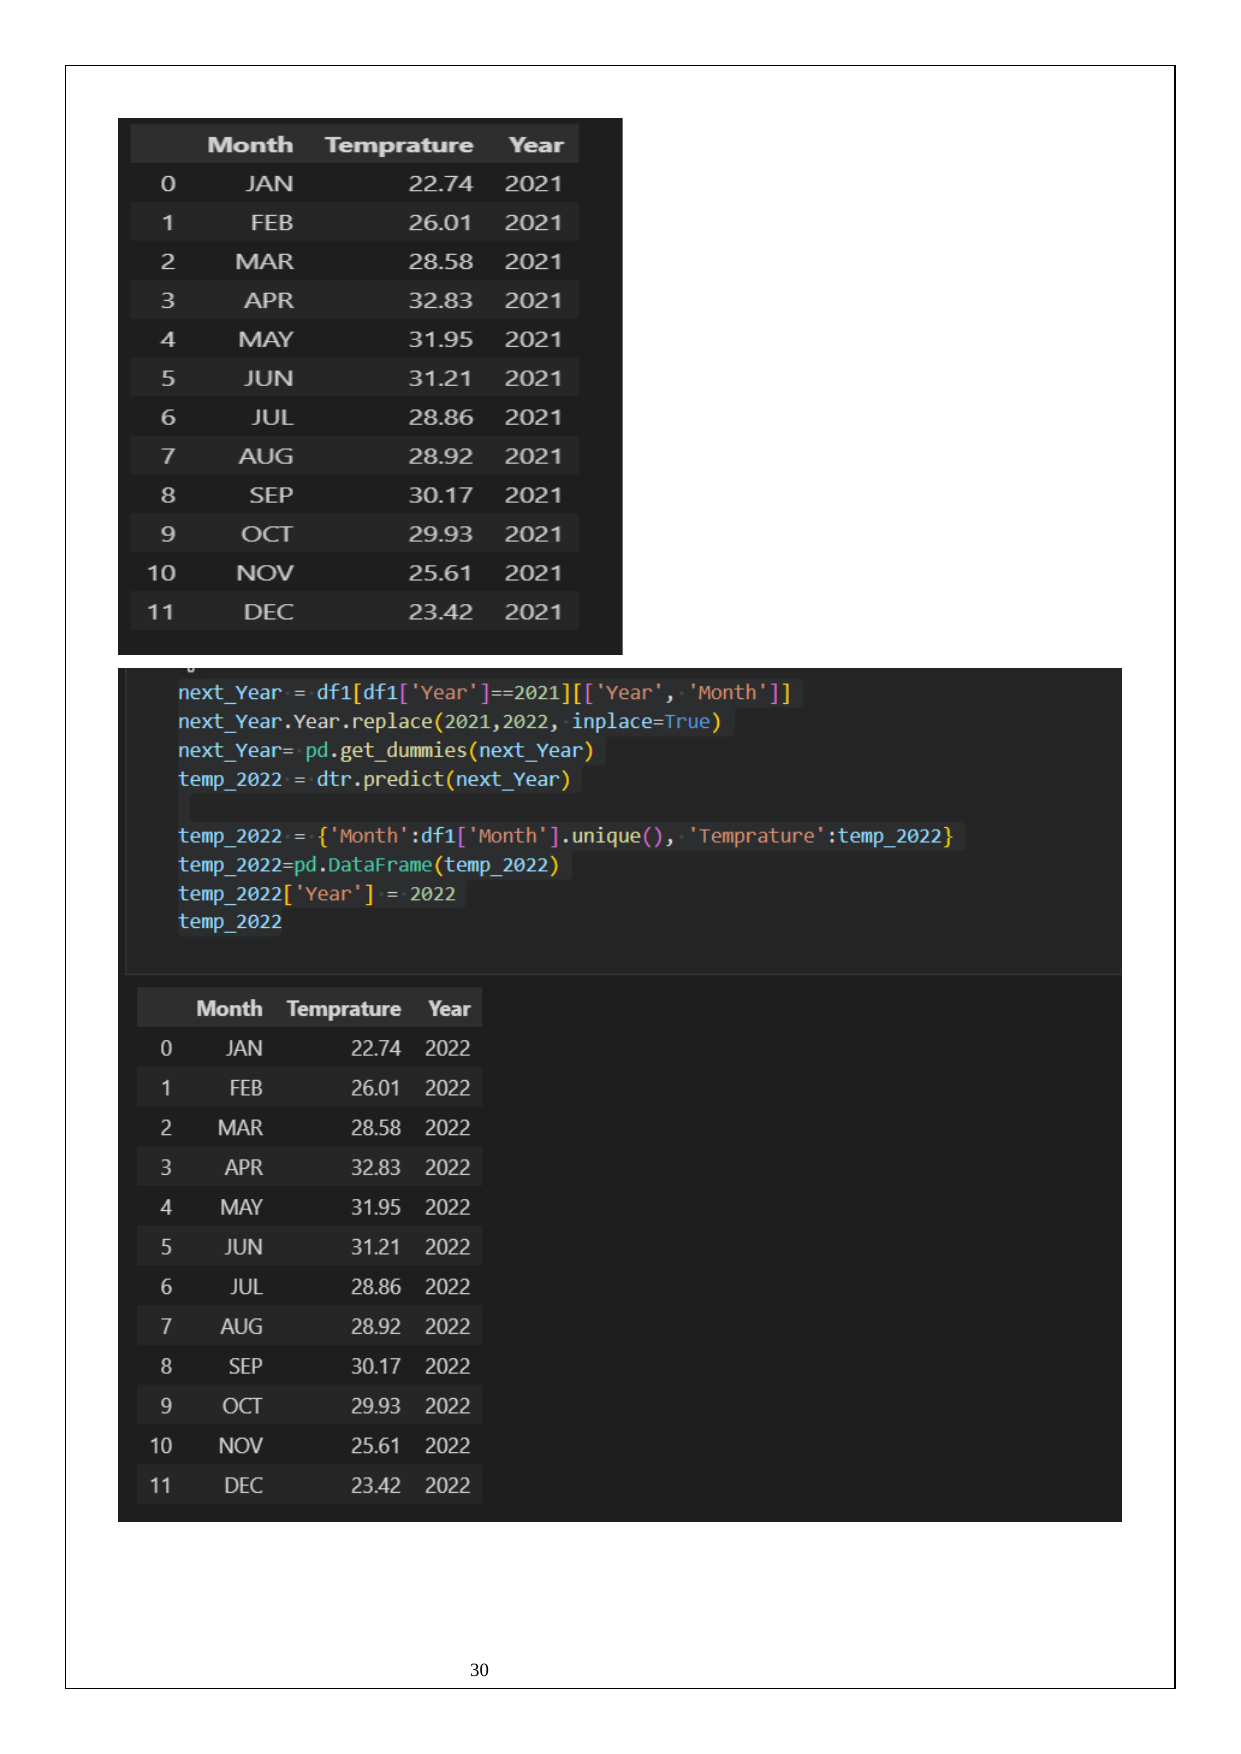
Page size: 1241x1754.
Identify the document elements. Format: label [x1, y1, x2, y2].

picture [118, 668, 1122, 1522]
picture [118, 118, 623, 655]
